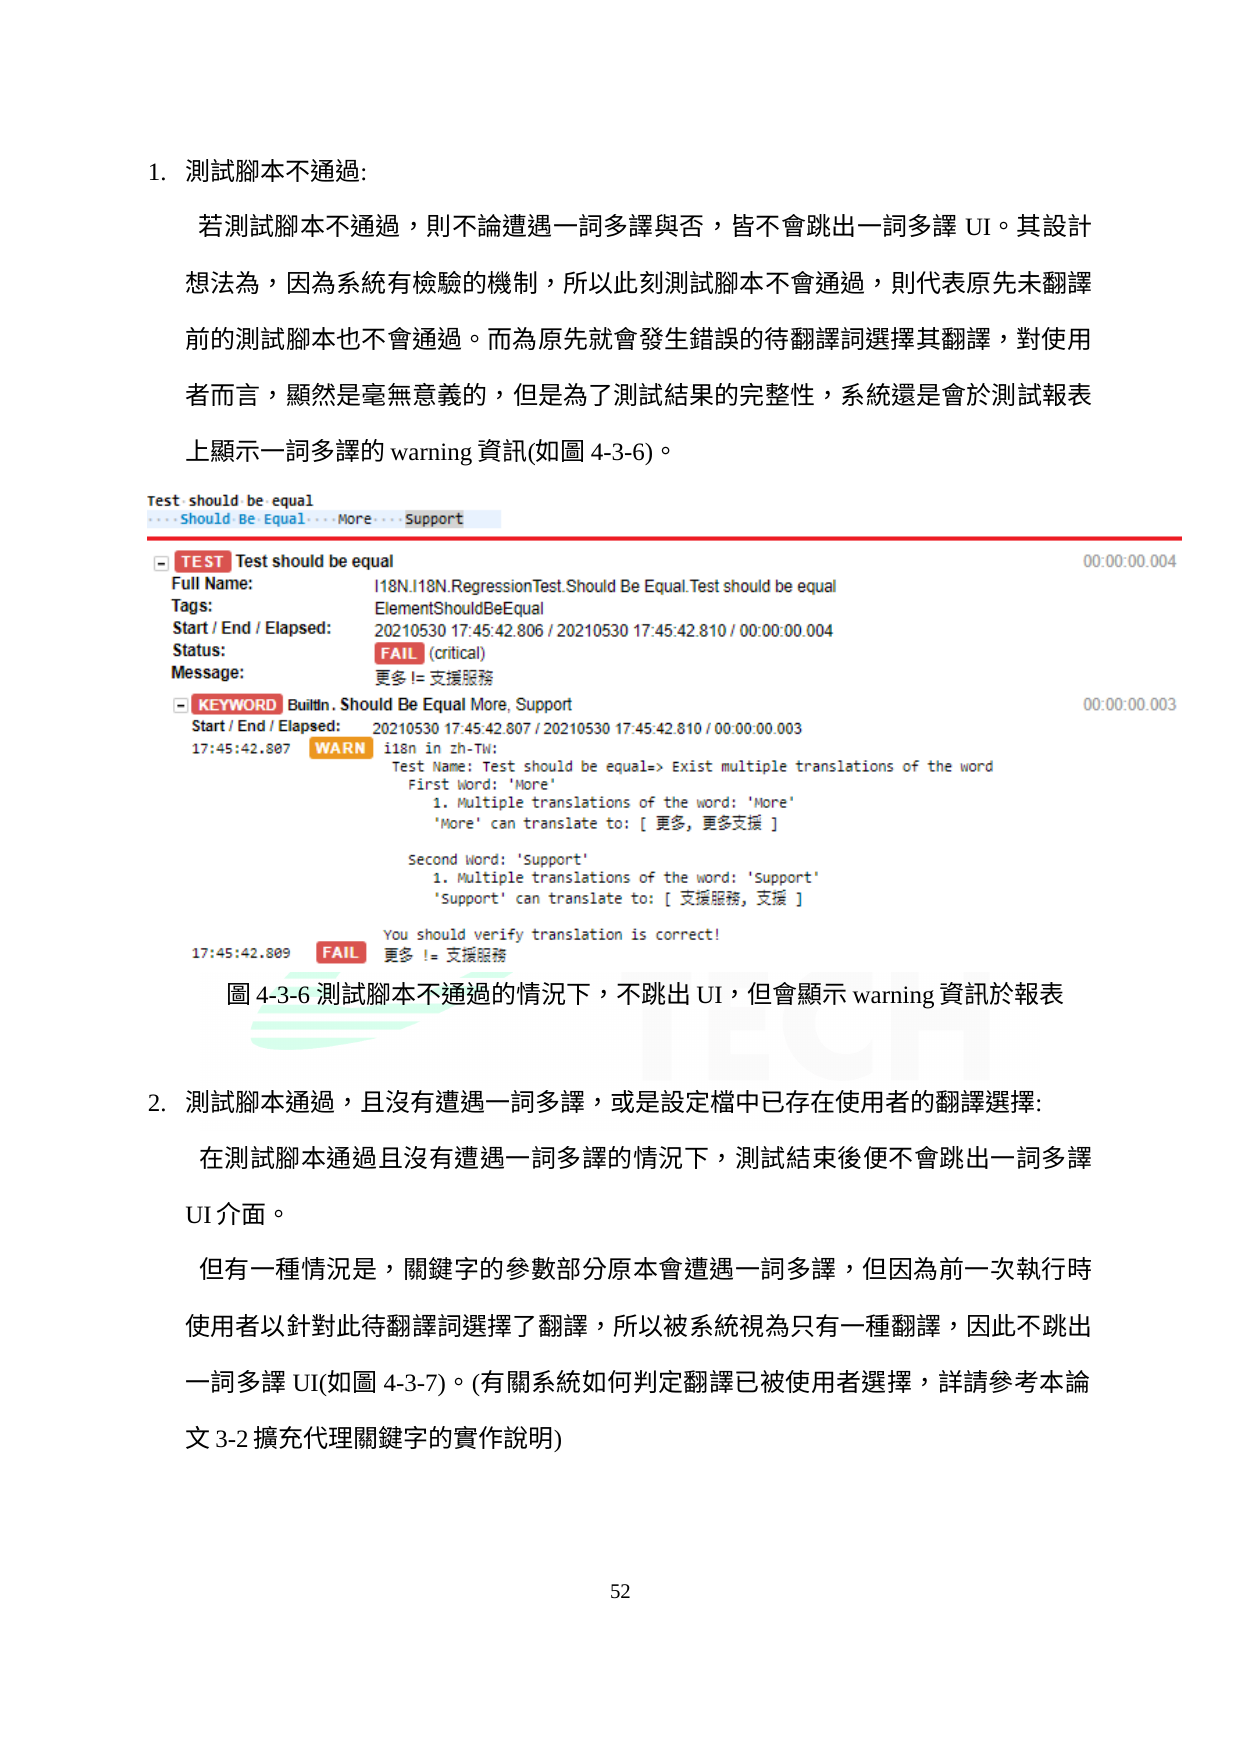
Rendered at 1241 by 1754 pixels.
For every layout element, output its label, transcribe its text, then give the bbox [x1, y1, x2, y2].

list 在測試腳本通過且沒有遭遇一詞多譯的情況下，測試結束後便不會跳出一詞多譯UI介面。 [185, 1137, 1092, 1231]
text 圖4-3-6 測試腳本不通過的情況下，不跳出UI，但會顯示warning資訊於報表 [148, 974, 1092, 1012]
list 測試腳本不通過: [148, 151, 1092, 188]
picture [147, 488, 1182, 972]
list 但有一種情況是，關鍵字的參數部分原本會遭遇一詞多譯，但因為前一次執行時使用者以針對此待翻譯詞選擇了翻譯，所以被系統視為只有一種翻譯，因此不跳出一詞多譯UI(如圖4-3-7)。(有關系統如何判定翻譯已被使用者選擇，詳請參考本論文3-2擴充代理關鍵字的實作說明) [185, 1249, 1092, 1456]
list 測試腳本通過，且沒有遭遇一詞多譯，或是設定檔中已存在使用者的翻譯選擇: [148, 1082, 1092, 1119]
list 若測試腳本不通過，則不論遭遇一詞多譯與否，皆不會跳出一詞多譯UI。其設計想法為，因為系統有檢驗的機制，所以此刻測試腳本不會通過，則代表原先未翻譯前的測試腳本也不會通過。而為原先就會發生錯誤的待翻譯詞選擇其翻譯，對使用者而言，顯然是毫無意義的，但是為了測試結果的完整性，系統還是會於測試報表上顯示一詞多譯的warning資訊(如圖4-3-6)。 [185, 206, 1092, 469]
